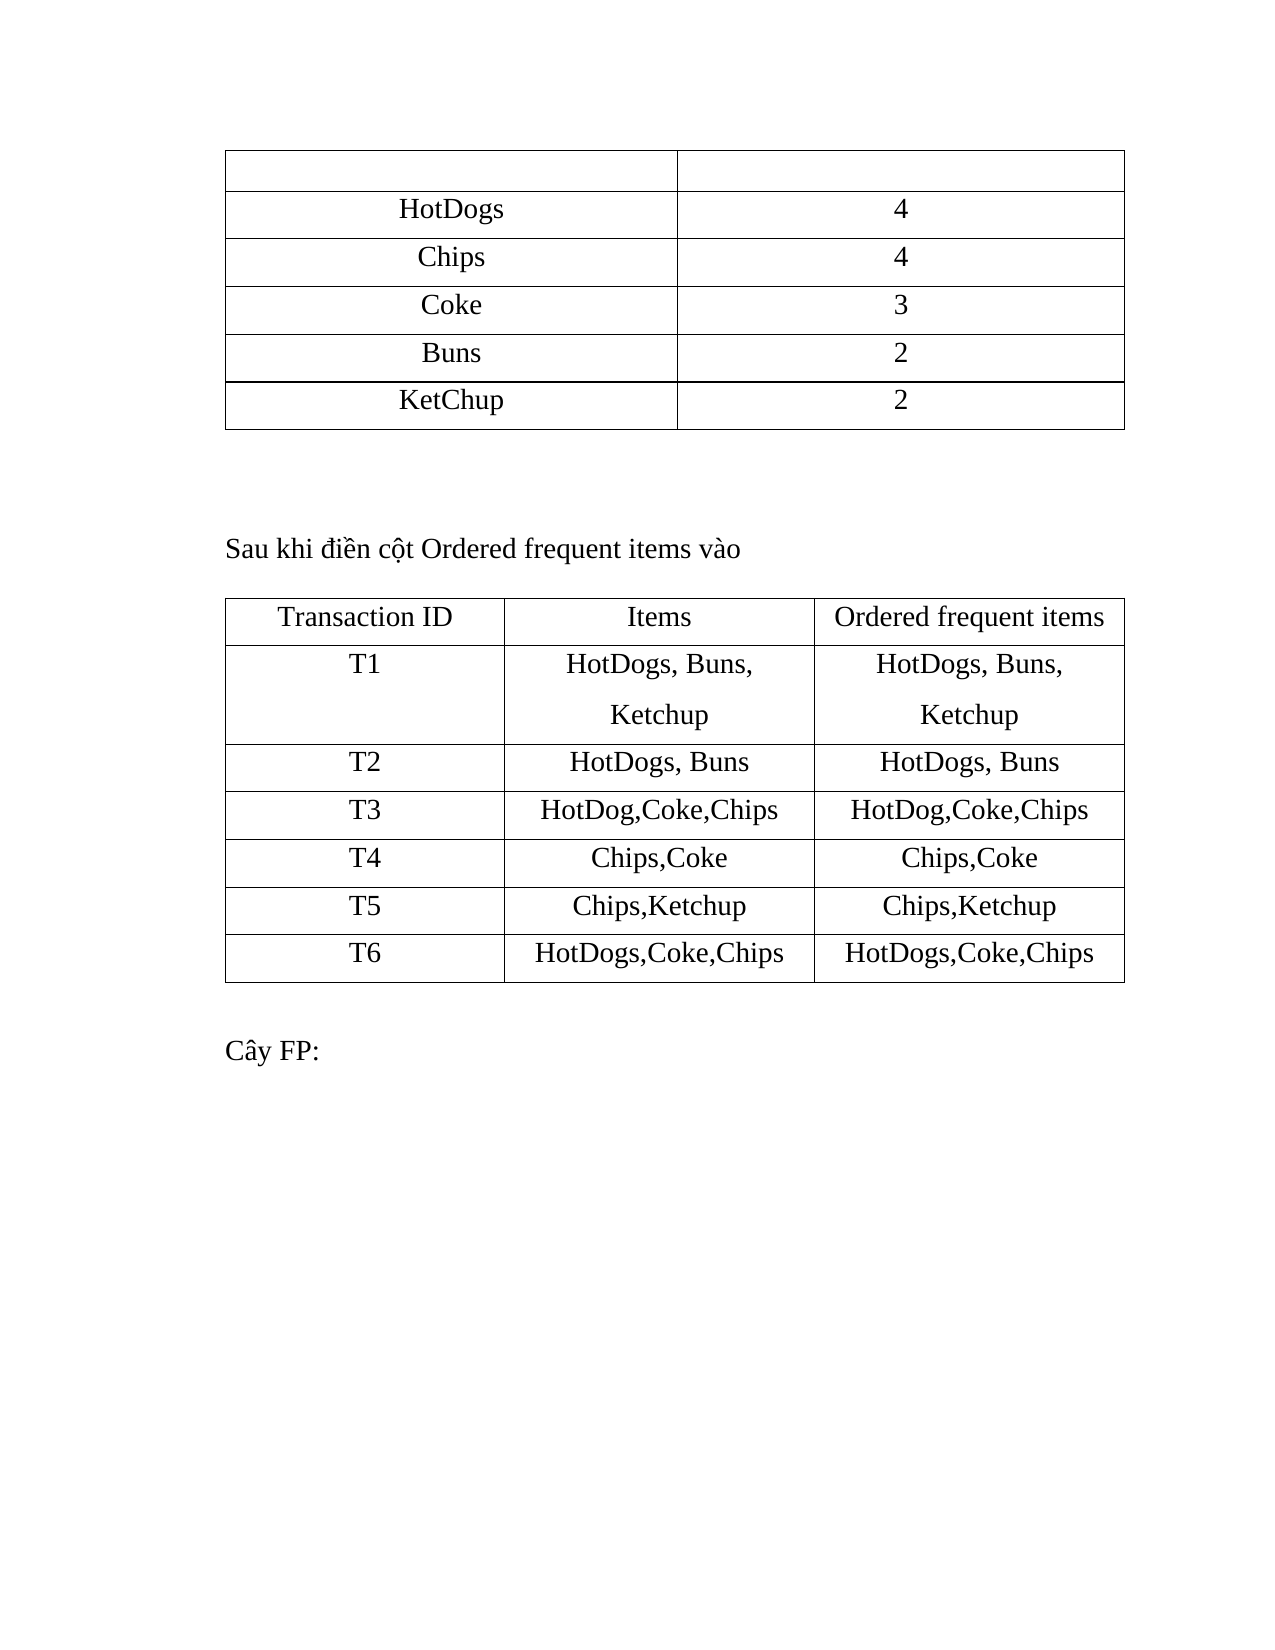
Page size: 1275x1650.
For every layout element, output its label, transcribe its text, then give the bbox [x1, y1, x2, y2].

table_cell T4 [226, 840, 504, 887]
table_cell Buns [226, 335, 677, 381]
table_cell Chips,Ketchup [815, 888, 1124, 934]
table_cell 2 [678, 383, 1124, 429]
table_header Item [226, 151, 677, 191]
table_cell HotDogs,Coke,Chips [505, 935, 814, 982]
table_cell T3 [226, 792, 504, 839]
table_cell Chips,Ketchup [505, 888, 814, 934]
table_cell Chips,Coke [815, 840, 1124, 887]
table_cell T6 [226, 935, 504, 982]
table_cell Coke [226, 287, 677, 334]
table_cell HotDog,Coke,Chips [505, 792, 814, 839]
table_cell T1 [226, 646, 504, 743]
table_cell 3 [678, 287, 1124, 334]
table_cell KetChup [226, 383, 677, 429]
table_cell T5 [226, 888, 504, 934]
table_cell 4 [678, 192, 1124, 238]
table_header Items [505, 599, 814, 645]
table_cell HotDogs, Buns [505, 745, 814, 791]
table_cell HotDogs, Buns [815, 745, 1124, 791]
table_cell HotDogs, Buns, Ketchup [505, 646, 814, 743]
table_cell HotDog,Coke,Chips [815, 792, 1124, 839]
table_cell HotDogs,Coke,Chips [815, 935, 1124, 982]
table_header Supp [678, 151, 1124, 191]
table_header Ordered frequent items [815, 599, 1124, 645]
table_cell 4 [678, 239, 1124, 286]
table_cell Chips,Coke [505, 840, 814, 887]
table_cell T2 [226, 745, 504, 791]
list Cây FP: [225, 1033, 1125, 1067]
table_cell HotDogs, Buns, Ketchup [815, 646, 1124, 743]
table_cell HotDogs [226, 192, 677, 238]
table_cell 2 [678, 335, 1124, 381]
table_header Transaction ID [226, 599, 504, 645]
list Sau khi điền cột Ordered frequent items vào [225, 531, 1125, 564]
table_cell Chips [226, 239, 677, 286]
